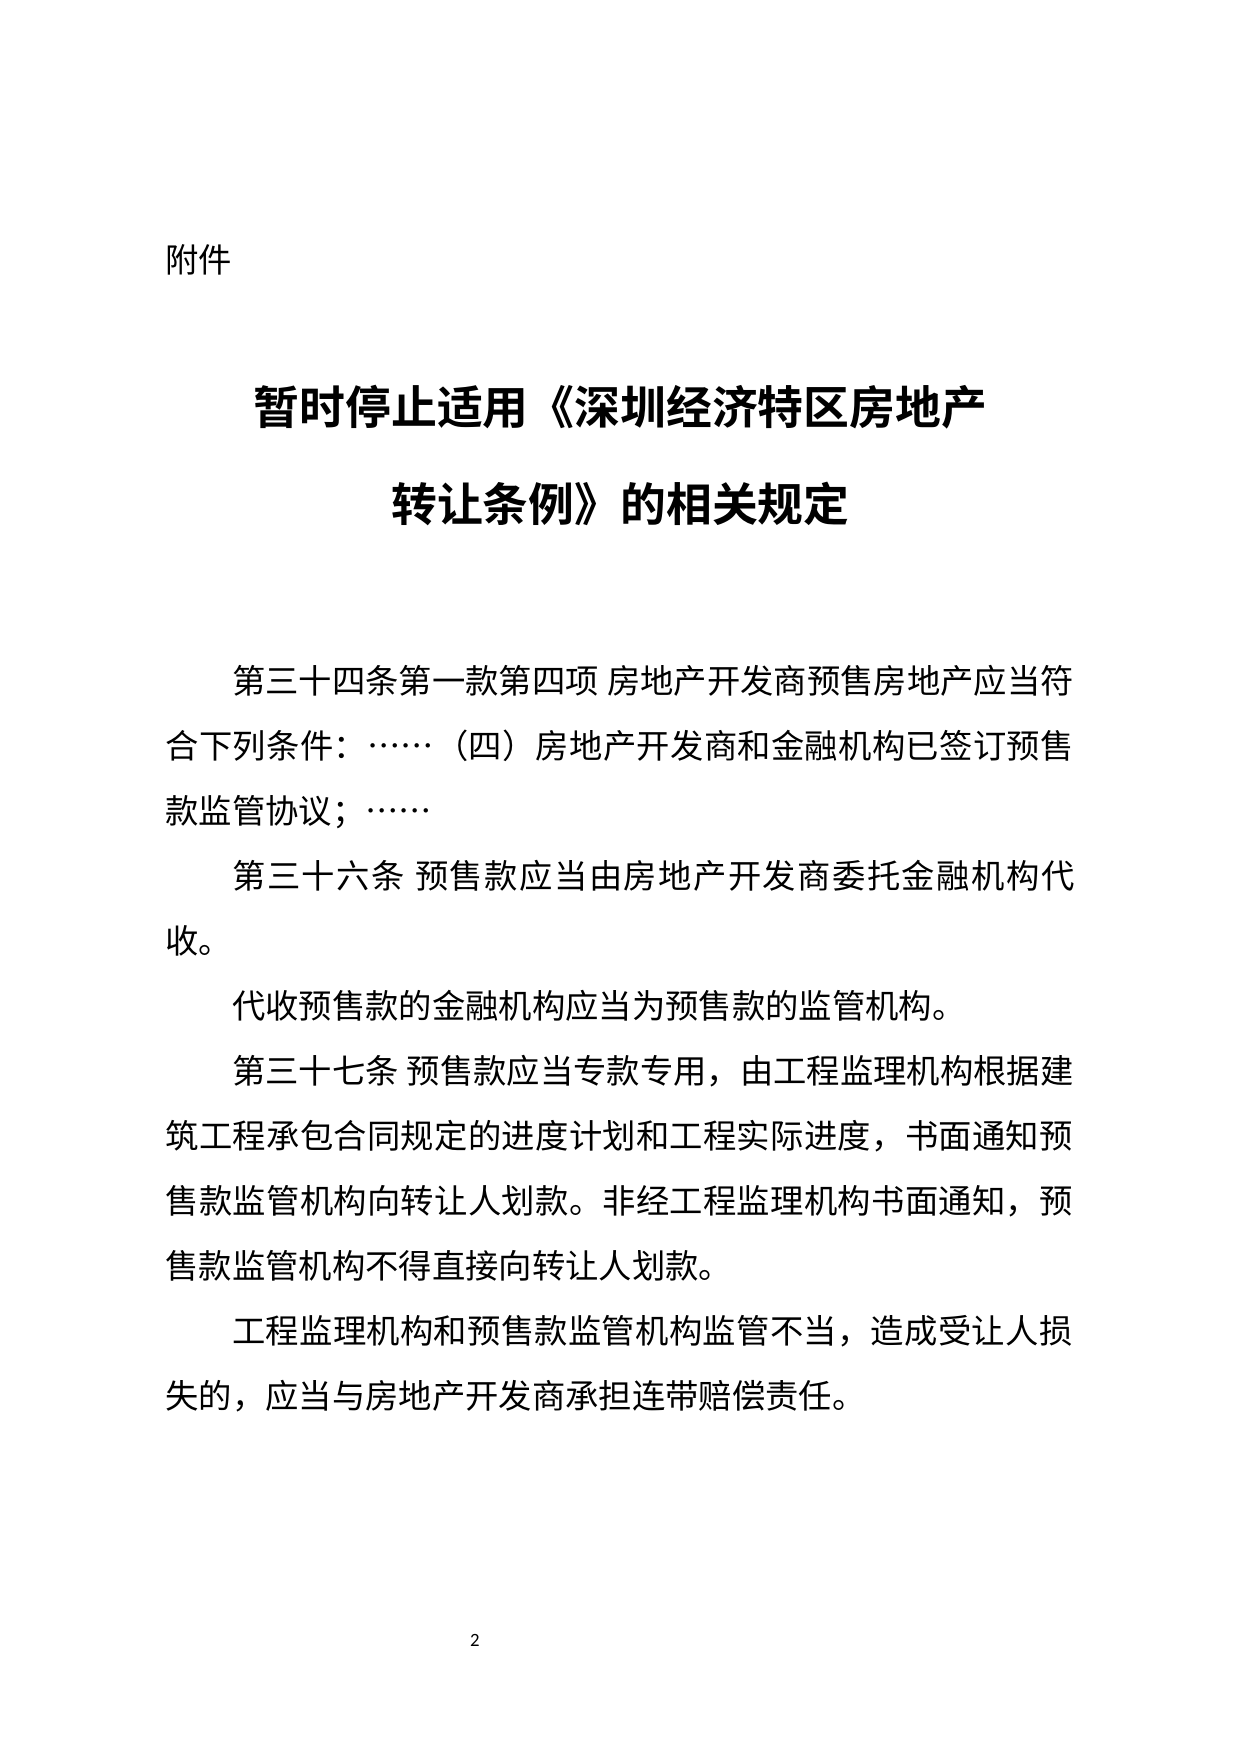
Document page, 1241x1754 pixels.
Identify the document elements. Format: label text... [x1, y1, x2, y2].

text 第三十四条第一款第四项 房地产开发商预售房地产应当符合下列条件：……（四）房地产开发商和金融机构已签订预售款监管协议；…… [165, 647, 1075, 842]
text 转让条例》的相关规定 [165, 453, 1075, 551]
text 代收预售款的金融机构应当为预售款的监管机构。 [165, 972, 1075, 1037]
text 工程监理机构和预售款监管机构监管不当，造成受让人损失的，应当与房地产开发商承担连带赔偿责任。 [165, 1297, 1075, 1427]
text 附件 [165, 226, 1075, 291]
text 第三十六条 预售款应当由房地产开发商委托金融机构代收。 [165, 842, 1075, 972]
text 第三十七条 预售款应当专款专用，由工程监理机构根据建筑工程承包合同规定的进度计划和工程实际进度，书面通知预售款监管机构向转让人划款。非经工程监理机构书面通知，预售款监管机构不得直接向转让人划款。 [165, 1037, 1075, 1297]
text 暂时停止适用《深圳经济特区房地产 [165, 356, 1075, 453]
